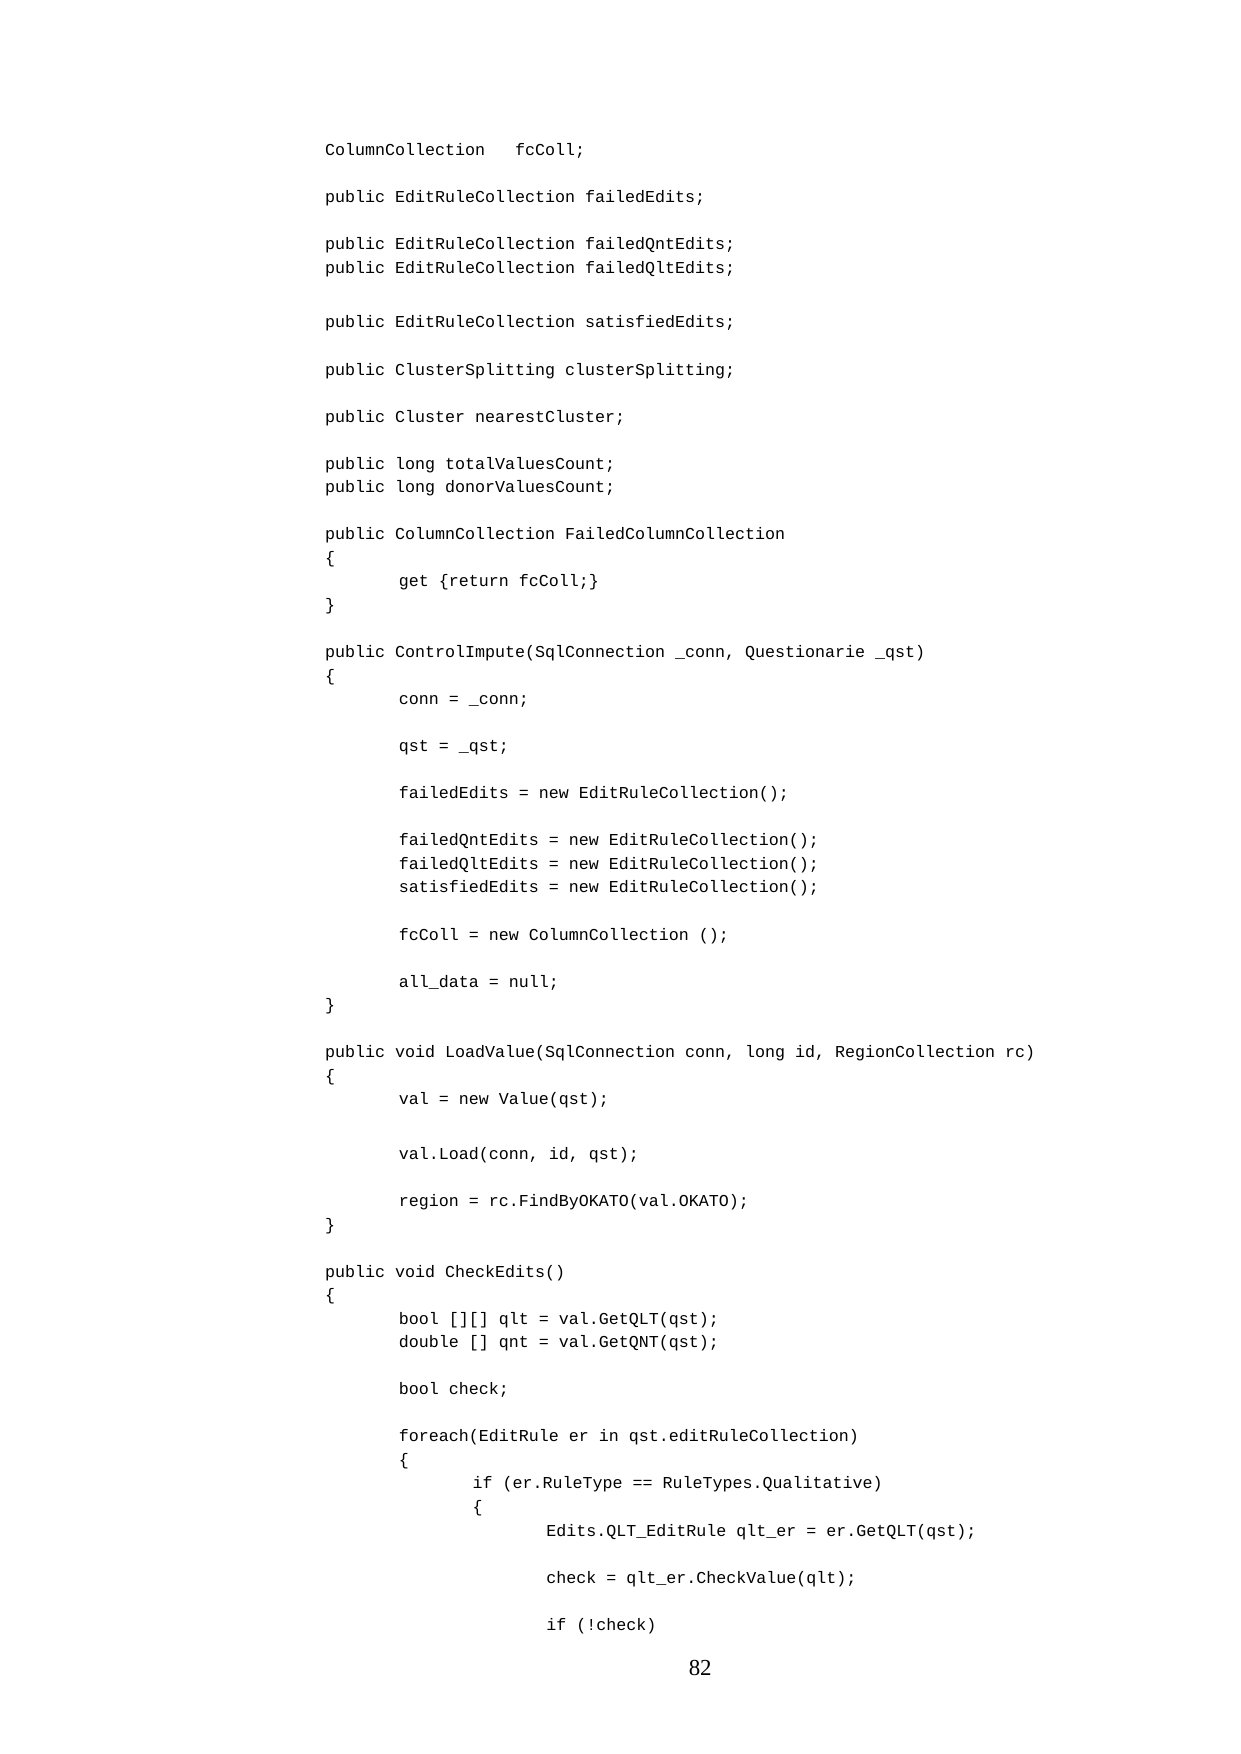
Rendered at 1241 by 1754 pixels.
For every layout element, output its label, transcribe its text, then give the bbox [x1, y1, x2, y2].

text if (er.RuleType == RuleTypes.Qualitative) [177, 1475, 1152, 1494]
text conn = _conn; [177, 691, 1152, 709]
text public long donorValuesCount; [177, 479, 1152, 498]
text public ControlImpute(SqlConnection _conn, Questionarie _qst) [177, 643, 1152, 662]
text foreach(EditRule er in qst.editRuleCollection) [177, 1428, 1152, 1447]
text { [177, 1498, 1152, 1517]
text public ClusterSplitting clusterSplitting; [177, 361, 1152, 380]
text check = qlt_er.CheckValue(qlt); [177, 1569, 1152, 1588]
text public EditRuleCollection failedQltEdits; [177, 259, 1152, 278]
text failedEdits = new EditRuleCollection(); [177, 785, 1152, 804]
text double [] qnt = val.GetQNT(qst); [177, 1334, 1152, 1353]
text val = new Value(qst); [177, 1091, 1152, 1110]
text qst = _qst; [177, 738, 1152, 757]
text ColumnCollection fcColl; [177, 142, 1152, 161]
text public long totalValuesCount; [177, 455, 1152, 474]
text fcColl = new ColumnCollection (); [177, 926, 1152, 945]
text region = rc.FindByOKATO(val.OKATO); [177, 1192, 1152, 1211]
text get {return fcColl;} [177, 573, 1152, 592]
text } [177, 997, 1152, 1016]
text } [177, 1216, 1152, 1235]
text failedQltEdits = new EditRuleCollection(); [177, 855, 1152, 874]
text { [177, 549, 1152, 568]
text all_data = null; [177, 973, 1152, 992]
text public void LoadValue(SqlConnection conn, long id, RegionCollection rc) [177, 1044, 1152, 1063]
text failedQntEdits = new EditRuleCollection(); [177, 832, 1152, 851]
text bool [][] qlt = val.GetQLT(qst); [177, 1310, 1152, 1329]
text if (!check) [177, 1616, 1152, 1635]
text public ColumnCollection FailedColumnCollection [177, 526, 1152, 545]
text public EditRuleCollection satisfiedEdits; [177, 314, 1152, 333]
text Edits.QLT_EditRule qlt_er = er.GetQLT(qst); [177, 1522, 1152, 1541]
text bool check; [177, 1381, 1152, 1400]
text satisfiedEdits = new EditRuleCollection(); [177, 879, 1152, 898]
text val.Load(conn, id, qst); [177, 1145, 1152, 1164]
text public void CheckEdits() [177, 1263, 1152, 1282]
text } [177, 596, 1152, 615]
text public Cluster nearestCluster; [177, 408, 1152, 427]
text { [177, 667, 1152, 686]
text public EditRuleCollection failedQntEdits; [177, 236, 1152, 255]
text { [177, 1067, 1152, 1086]
text { [177, 1287, 1152, 1306]
text { [177, 1451, 1152, 1470]
text public EditRuleCollection failedEdits; [177, 189, 1152, 208]
